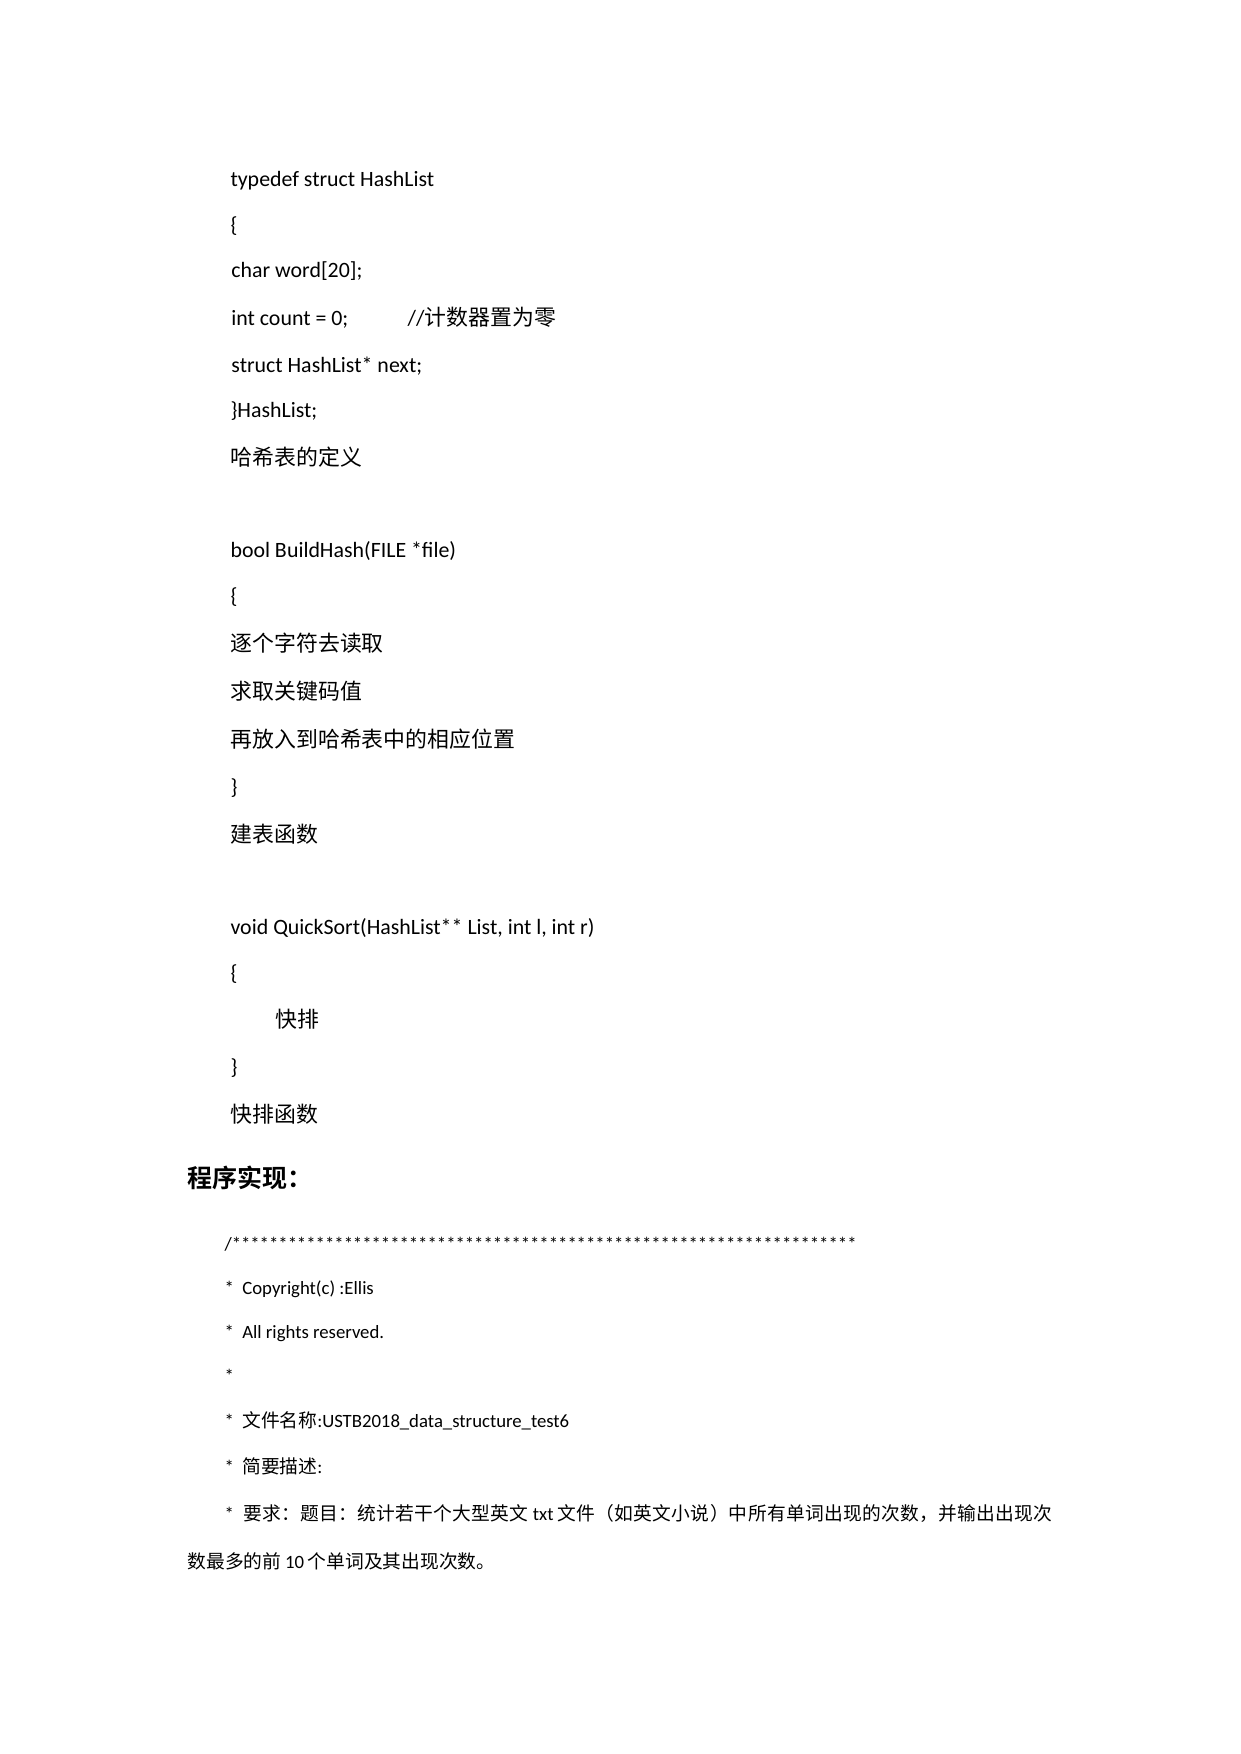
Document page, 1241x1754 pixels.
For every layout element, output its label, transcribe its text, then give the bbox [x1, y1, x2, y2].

text 程序实现： [187, 1144, 1053, 1209]
text * 文件名称:USTB2018_data_structure_test6 [187, 1403, 1053, 1436]
text * [187, 1359, 1053, 1392]
text * All rights reserved. [187, 1316, 1053, 1348]
text char word[20]; [187, 254, 1053, 286]
text typedef struct HashList [187, 162, 1053, 194]
text * 简要描述: [187, 1449, 1053, 1482]
text { [187, 208, 1053, 240]
text bool BuildHash(FILE *file) [187, 534, 1053, 566]
text 再放入到哈希表中的相应位置 [187, 722, 1053, 754]
text { [187, 579, 1053, 612]
text { [187, 956, 1053, 989]
text * 要求：题目：统计若干个大型英文txt文件（如英文小说）中所有单词出现的次数，并输出出现次数最多的前10个单词及其出现次数。 [187, 1496, 1053, 1577]
text } [187, 770, 1053, 803]
text 快排函数 [187, 1096, 1053, 1129]
text 逐个字符去读取 [187, 625, 1053, 658]
text 哈希表的定义 [187, 439, 1053, 472]
text 求取关键码值 [187, 674, 1053, 706]
text 建表函数 [187, 816, 1053, 849]
text void QuickSort(HashList** List, int l, int r) [187, 910, 1053, 943]
text 快排 [187, 1002, 1053, 1034]
text * Copyright(c) :Ellis [187, 1272, 1053, 1304]
text }HashList; [187, 394, 1053, 426]
text } [187, 1050, 1053, 1083]
text /******************************************************************* [187, 1228, 1053, 1260]
text struct HashList* next; [187, 348, 1053, 380]
text int count = 0; //计数器置为零 [187, 299, 1053, 332]
